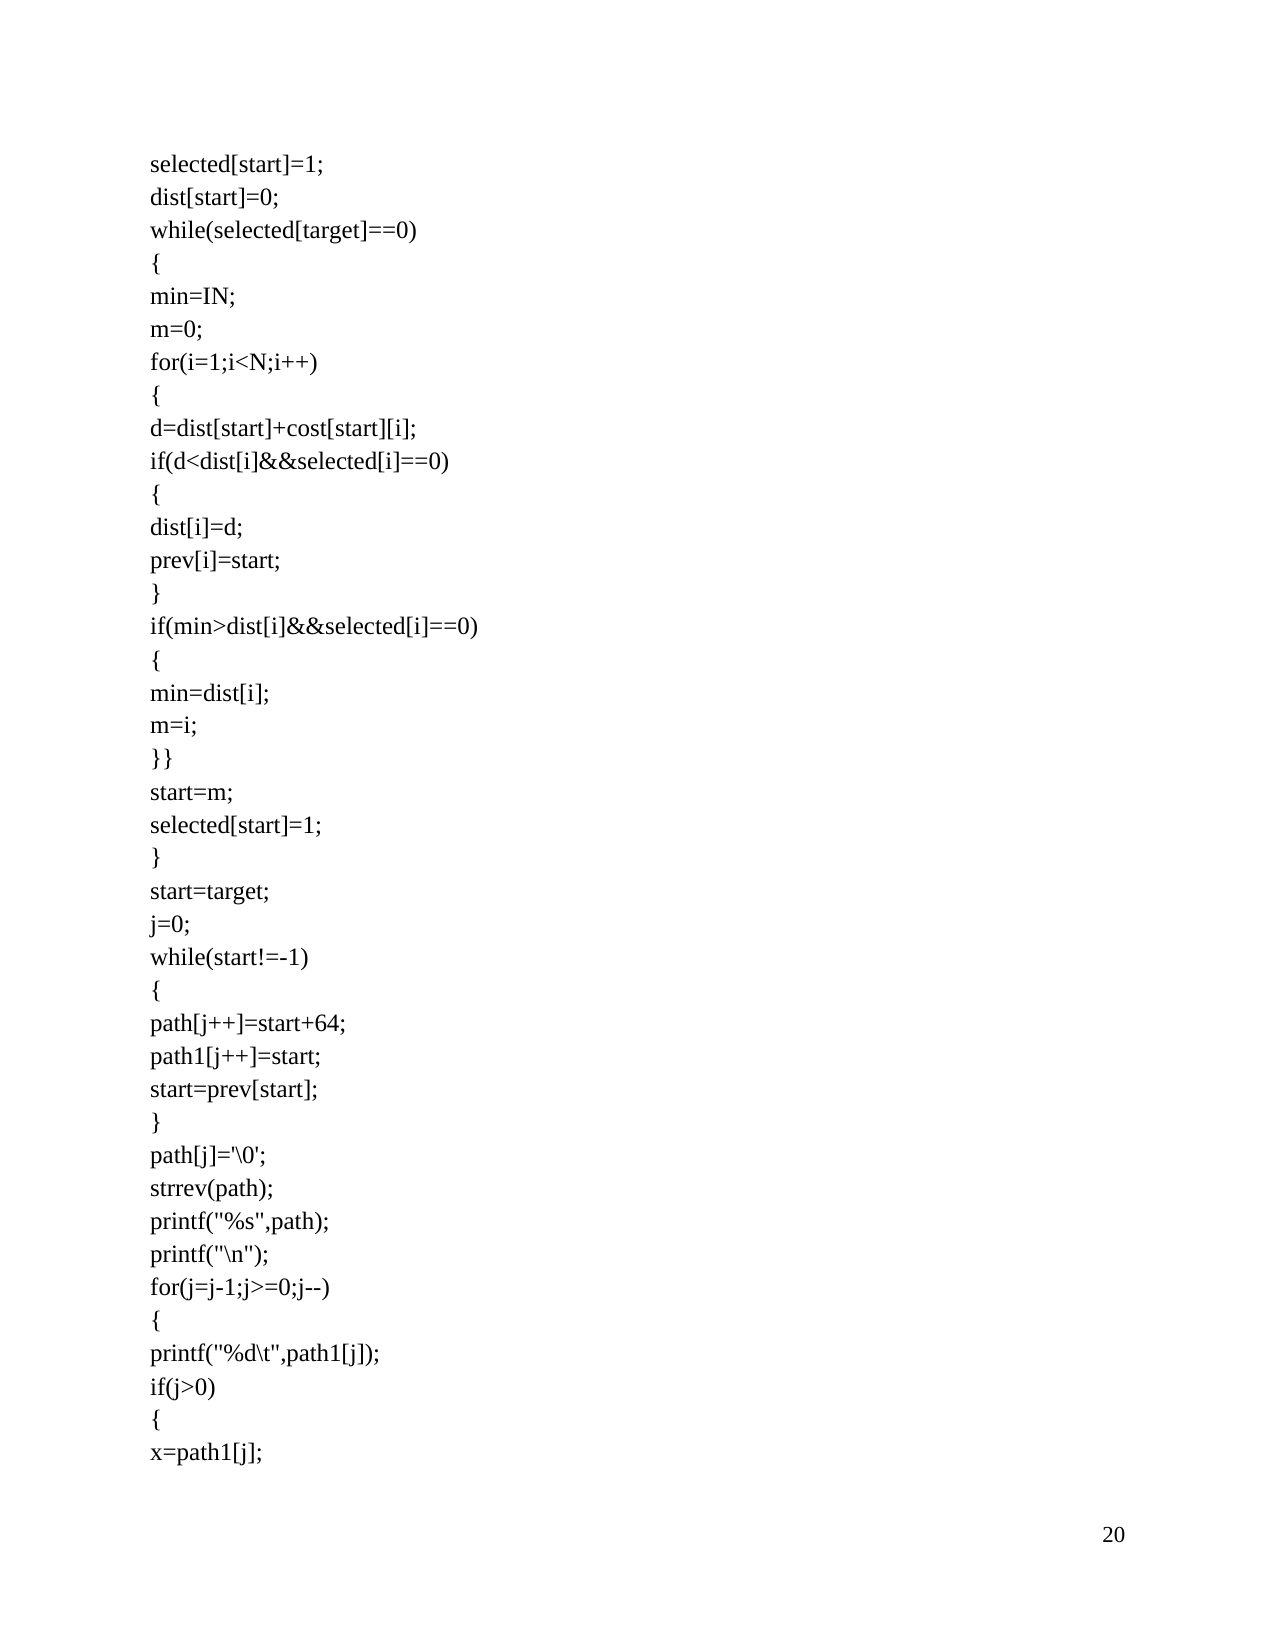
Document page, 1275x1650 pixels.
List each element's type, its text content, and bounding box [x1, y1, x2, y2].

text selected[start]=1; dist[start]=0; while(selected[target]==0) [150, 149, 419, 244]
text { [150, 975, 1148, 1004]
text printf("\n"); [150, 1239, 1148, 1268]
text }} [150, 744, 1148, 772]
text { [150, 645, 1148, 673]
text { [150, 479, 1148, 508]
text for(i=1;i<N;i++) [150, 347, 1148, 376]
text path[j]='\0'; strrev(path); printf("%s",path); [150, 1140, 332, 1235]
text d=dist[start]+cost[start][i]; if(d<dist[i]&&selected[i]==0) [150, 413, 654, 475]
text min=dist[i]; m=i; [150, 678, 272, 739]
text } [150, 1107, 1148, 1136]
text if(min>dist[i]&&selected[i]==0) [150, 611, 1148, 640]
text { [150, 1305, 1148, 1334]
text { [150, 1404, 1148, 1433]
text } [150, 843, 1148, 872]
text while(start!=-1) [150, 942, 1148, 971]
text path[j++]=start+64; path1[j++]=start; start=prev[start]; [150, 1008, 348, 1103]
text { [150, 380, 1148, 409]
text } [150, 578, 1148, 607]
text dist[i]=d; prev[i]=start; [150, 512, 283, 574]
text start=m; selected[start]=1; [150, 777, 324, 839]
text min=IN; m=0; [150, 281, 238, 343]
text { [150, 248, 1148, 277]
text start=target; j=0; [150, 876, 272, 937]
text x=path1[j]; [150, 1437, 1148, 1466]
text for(j=j-1;j>=0;j--) [150, 1272, 1148, 1301]
text printf("%d\t",path1[j]); if(j>0) [150, 1338, 433, 1400]
